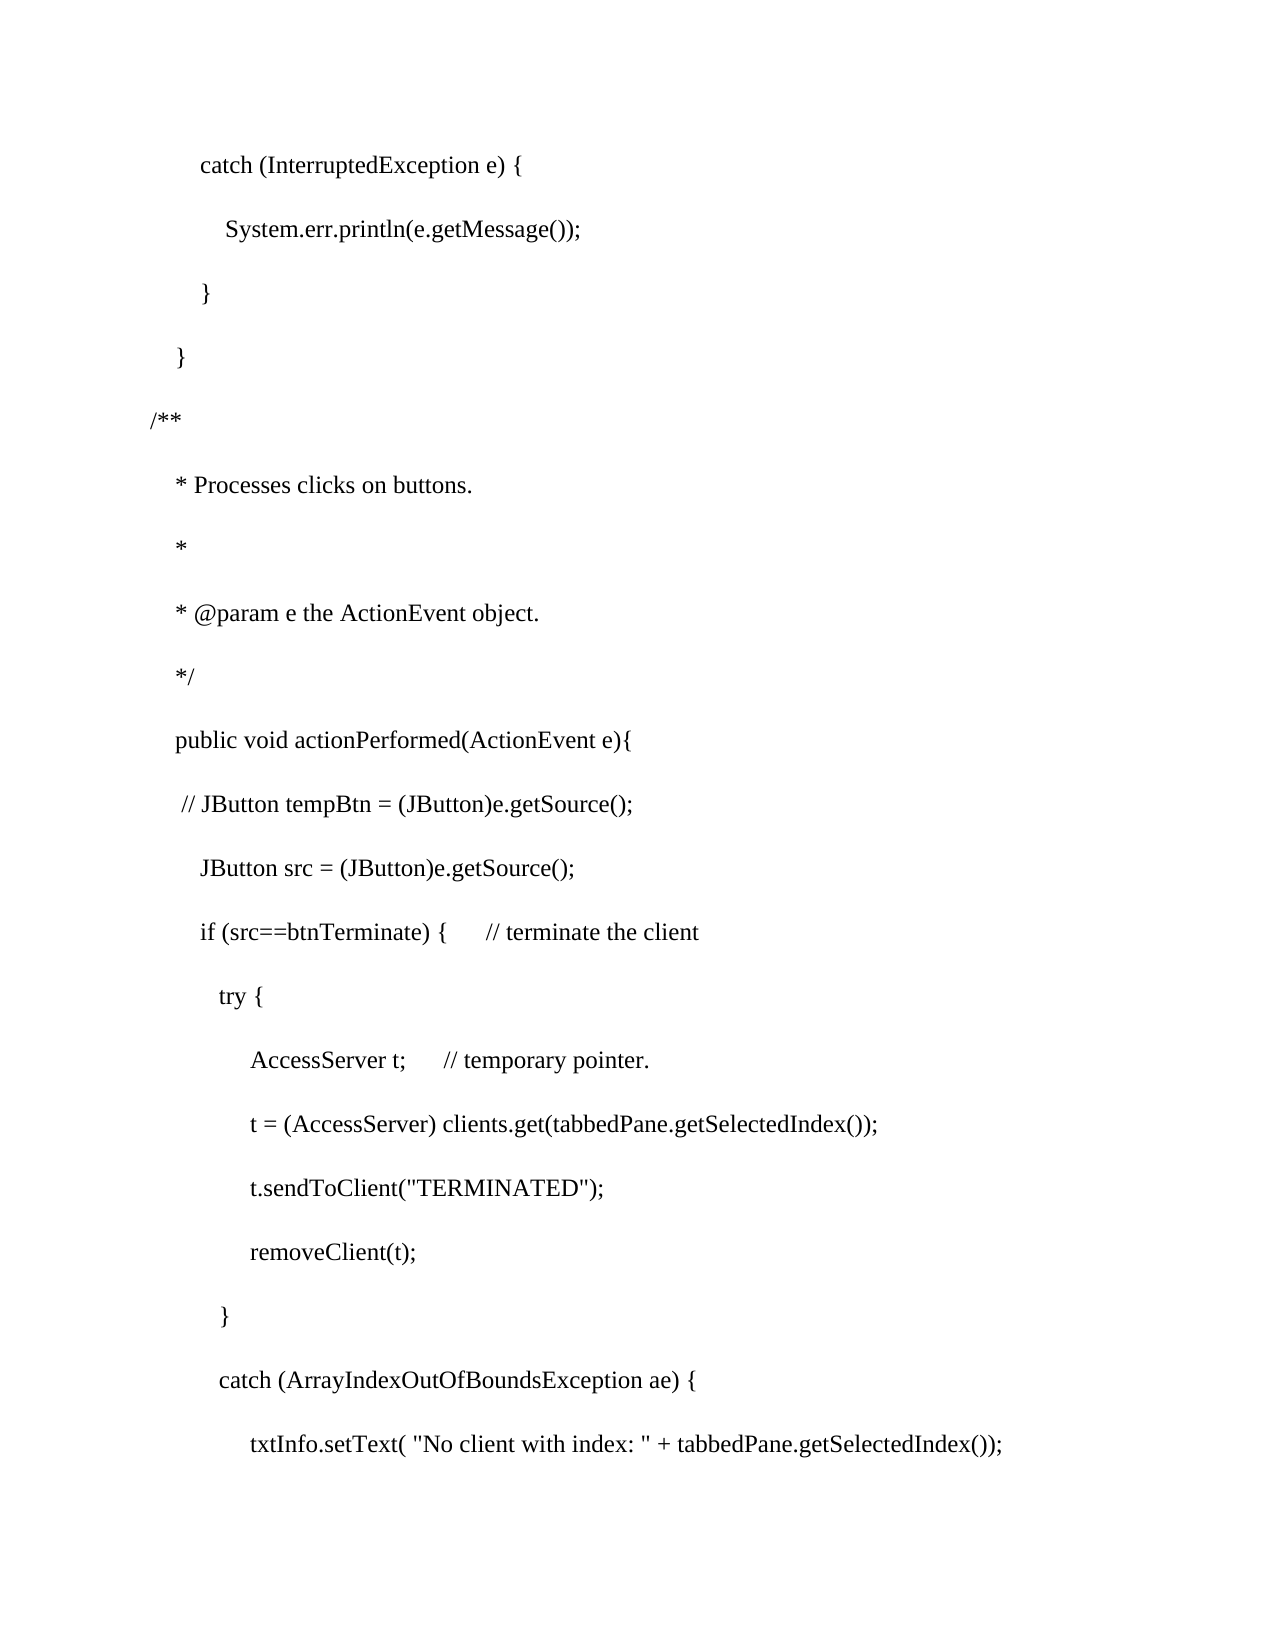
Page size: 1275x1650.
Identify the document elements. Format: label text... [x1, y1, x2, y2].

text System.err.println(e.getMessage()); [150, 214, 1140, 243]
text removeClient(t); [150, 1237, 1140, 1266]
text try { [150, 981, 1140, 1010]
text AccessServer t; // temporary pointer. [150, 1045, 1140, 1074]
text * Processes clicks on buttons. [150, 470, 1140, 498]
text } [150, 342, 1140, 371]
text catch (ArrayIndexOutOfBoundsException ae) { [150, 1365, 1140, 1394]
text public void actionPerformed(ActionEvent e){ [150, 726, 1140, 754]
text } [150, 278, 1140, 307]
text t.sendToClient("TERMINATED"); [150, 1173, 1140, 1202]
text */ [150, 662, 1140, 690]
text txtInfo.setText( "No client with index: " + tabbedPane.getSelectedIndex()); [150, 1429, 1140, 1458]
text if (src==btnTerminate) { // terminate the client [150, 917, 1140, 946]
text } [150, 1301, 1140, 1330]
text t = (AccessServer) clients.get(tabbedPane.getSelectedIndex()); [150, 1109, 1140, 1138]
text * [150, 534, 1140, 562]
text JButton src = (JButton)e.getSource(); [150, 853, 1140, 882]
text /** [150, 406, 1140, 434]
text // JButton tempBtn = (JButton)e.getSource(); [150, 789, 1140, 818]
text * @param e the ActionEvent object. [150, 598, 1140, 626]
text catch (InterruptedException e) { [150, 150, 1140, 179]
